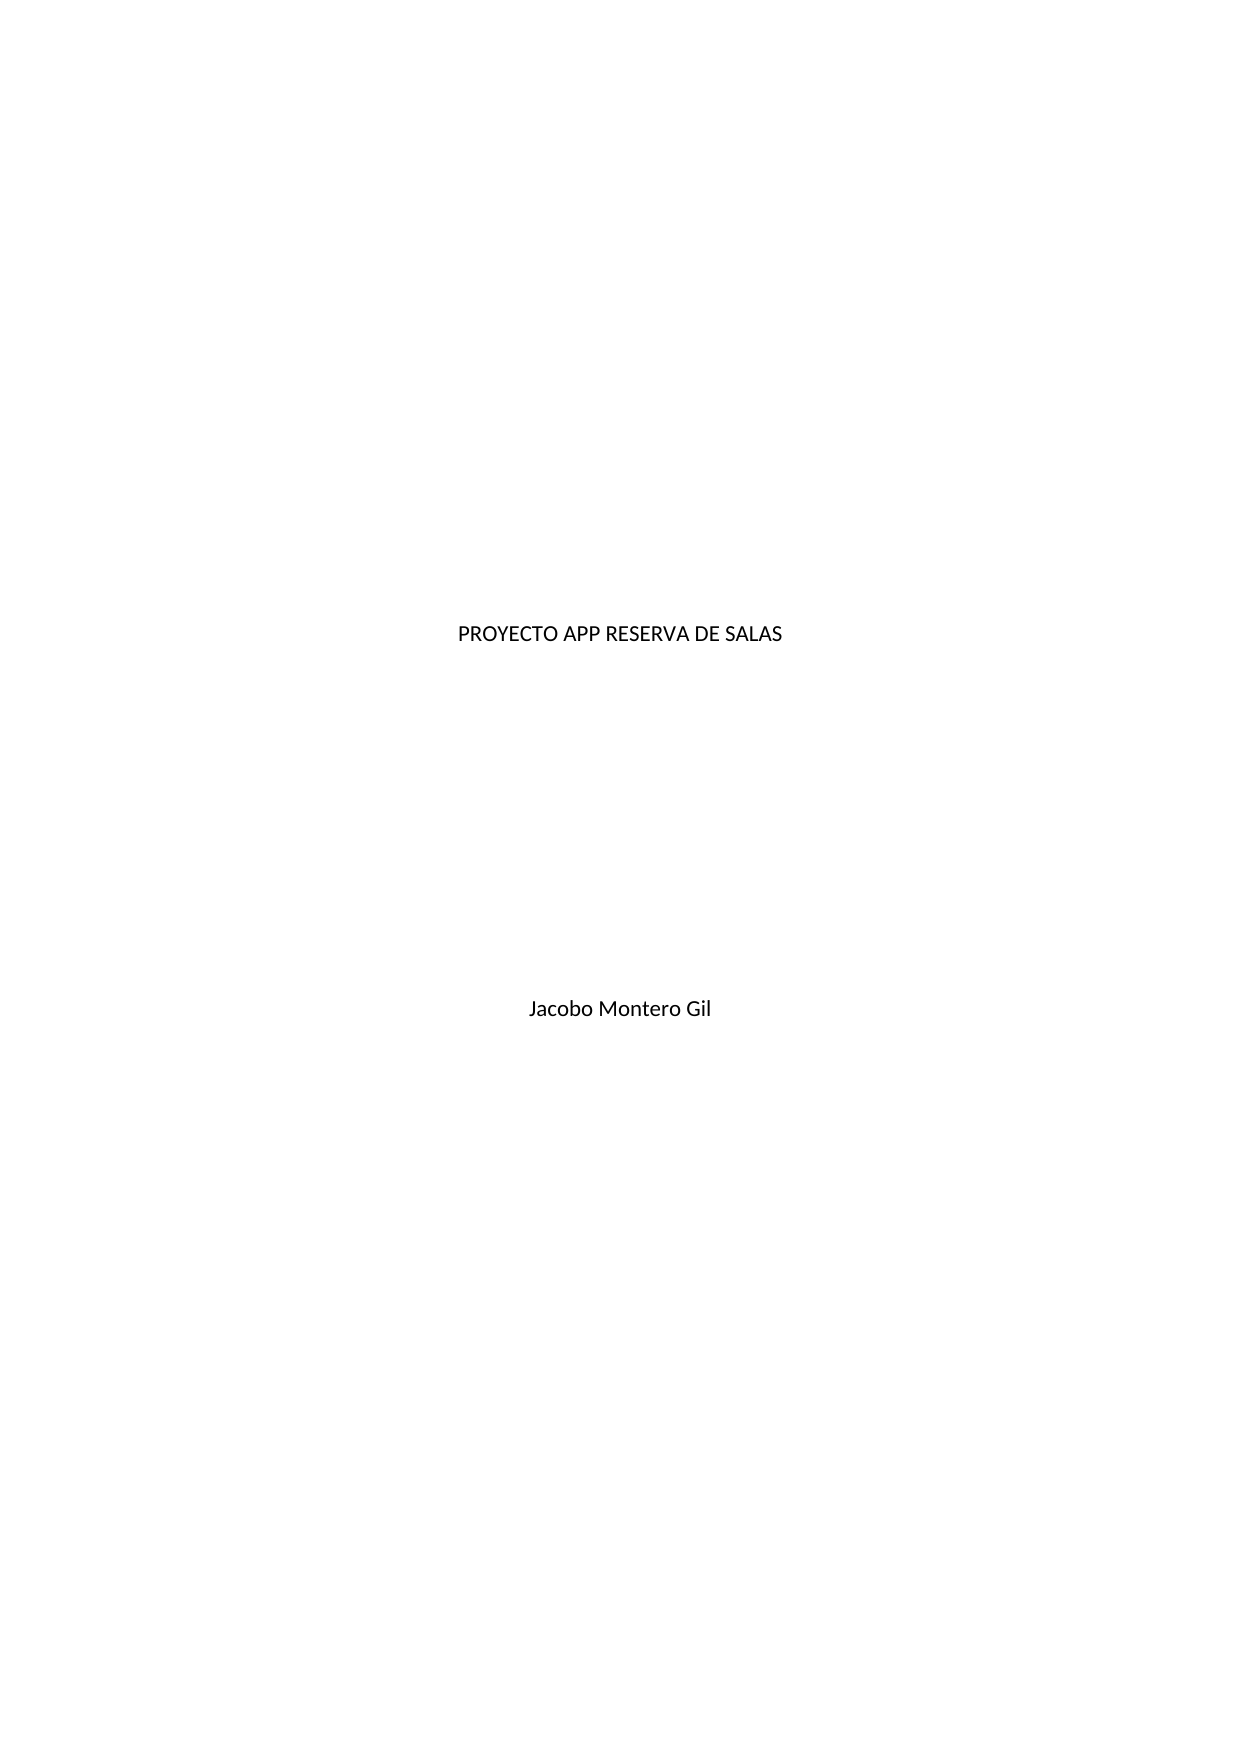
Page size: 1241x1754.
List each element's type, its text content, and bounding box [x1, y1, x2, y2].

text Jacobo Montero Gil [150, 994, 1090, 1022]
text PROYECTO APP RESERVA DE SALAS [150, 619, 1090, 647]
